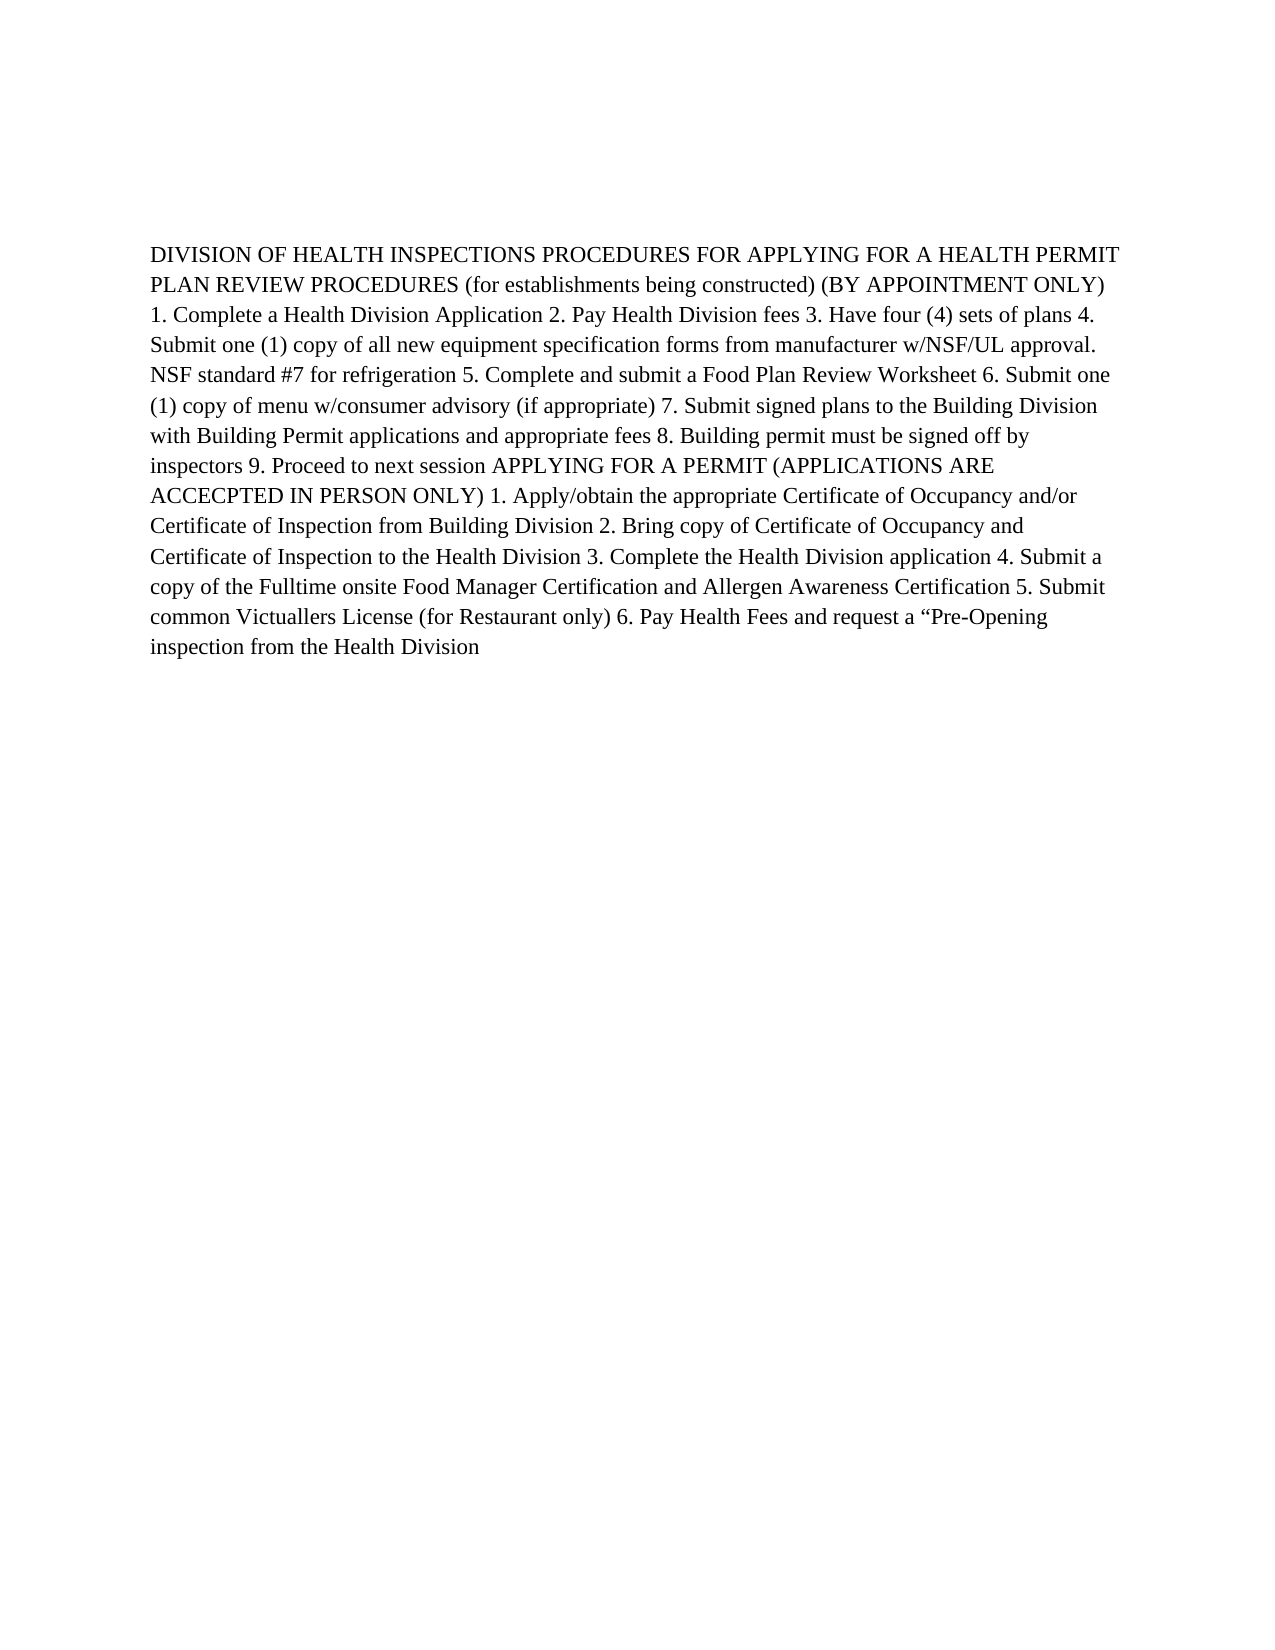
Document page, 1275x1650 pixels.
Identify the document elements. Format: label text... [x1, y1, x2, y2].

text DIVISION OF HEALTH INSPECTIONS PROCEDURES FOR APPLYING FOR A HEALTH PERMIT PLAN REVIEW PROCEDURES (for establishments being constructed) (BY APPOINTMENT ONLY) 1. Complete a Health Division Application 2. Pay Health Division fees 3. Have four (4) sets of plans 4. Submit one (1) copy of all new equipment specification forms from manufacturer w/NSF/UL approval. NSF standard #7 for refrigeration 5. Complete and submit a Food Plan Review Worksheet 6. Submit one (1) copy of menu w/consumer advisory (if appropriate) 7. Submit signed plans to the Building Division with Building Permit applications and appropriate fees 8. Building permit must be signed off by inspectors 9. Proceed to next session APPLYING FOR A PERMIT (APPLICATIONS ARE ACCECPTED IN PERSON ONLY) 1. Apply/obtain the appropriate Certificate of Occupancy and/or Certificate of Inspection from Building Division 2. Bring copy of Certificate of Occupancy and Certificate of Inspection to the Health Division 3. Complete the Health Division application 4. Submit a copy of the Fulltime onsite Food Manager Certification and Allergen Awareness Certification 5. Submit common Victuallers License (for Restaurant only) 6. Pay Health Fees and request a “Pre-Opening inspection from the Health Division [150, 241, 1125, 660]
